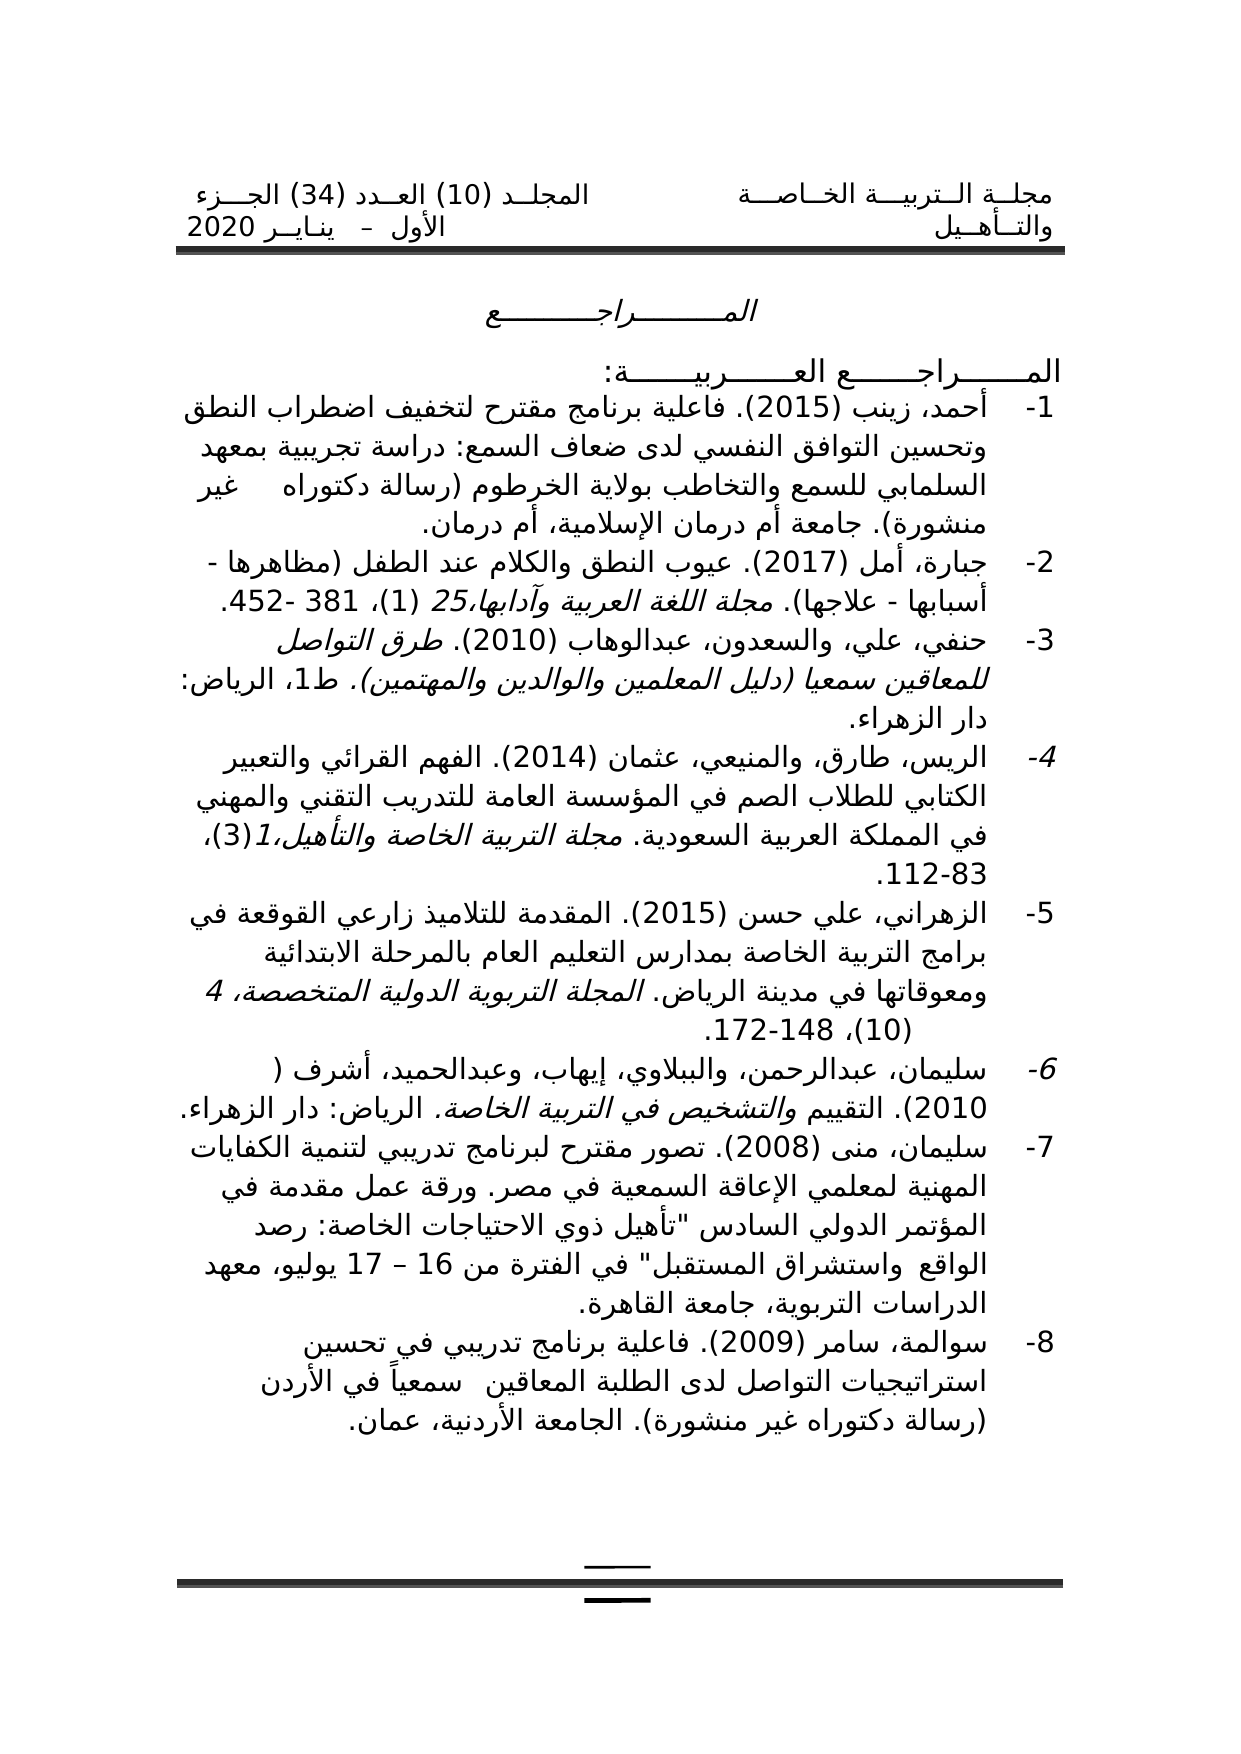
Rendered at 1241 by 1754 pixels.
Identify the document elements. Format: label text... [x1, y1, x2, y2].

list جبارة، أمل (2017). عيوب النطق والكلام عند الطفل (مظاهرها - أسبابها - علاجها). مجلة اللغة العربية وآدابها،25 (1)، 381 -452. [177, 546, 1026, 619]
list سليمان، عبدالرحمن، والببلاوي، إيهاب، وعبدالحميد، أشرف (2010). التقييم والتشخيص في التربية الخاصة. الرياض: دار الزهراء. [177, 1052, 1026, 1125]
list أحمد، زينب (2015). فاعلية برنامج مقترح لتخفيف اضطراب النطق وتحسين التوافق النفسي لدى ضعاف السمع: دراسة تجريبية بمعهد السلمابي للسمع والتخاطب بولاية الخرطوم (رسالة دكتوراه غير منشورة). جامعة أم درمان الإسلامية، أم درمان. [177, 390, 1026, 541]
subtitle المـــــــراجـــــــع العـــــــربيـــــــة: [177, 353, 1063, 390]
list سوالمة، سامر (2009). فاعلية برنامج تدريبي في تحسين استراتيجيات التواصل لدى الطلبة المعاقين سمعياً في الأردن (رسالة دكتوراه غير منشورة). الجامعة الأردنية، عمان. [177, 1325, 1026, 1437]
subtitle المــــــــــراجـــــــــــع [177, 294, 1063, 328]
list حنفي، علي، والسعدون، عبدالوهاب (2010). طرق التواصل للمعاقين سمعيا (دليل المعلمين والوالدين والمهتمين). ط1، الرياض: دار الزهراء. [177, 624, 1026, 736]
list الريس، طارق، والمنيعي، عثمان (2014). الفهم القرائي والتعبير الكتابي للطلاب الصم في المؤسسة العامة للتدريب التقني والمهني في المملكة العربية السعودية. مجلة التربية الخاصة والتأهيل،1(3)، 83-112. [177, 741, 1026, 891]
list الزهراني، علي حسن (2015). المقدمة للتلاميذ زارعي القوقعة في برامج التربية الخاصة بمدارس التعليم العام بالمرحلة الابتدائية ومعوقاتها في مدينة الرياض. المجلة التربوية الدولية المتخصصة، 4 (10)، 148-172. [177, 896, 1026, 1047]
list سليمان، منى (2008). تصور مقترح لبرنامج تدريبي لتنمية الكفايات المهنية لمعلمي الإعاقة السمعية في مصر. ورقة عمل مقدمة في المؤتمر الدولي السادس "تأهيل ذوي الاحتياجات الخاصة: رصد الواقع واستشراق المستقبل" في الفترة من 16 – 17 يوليو، معهد الدراسات التربوية، جامعة القاهرة. [177, 1130, 1026, 1320]
